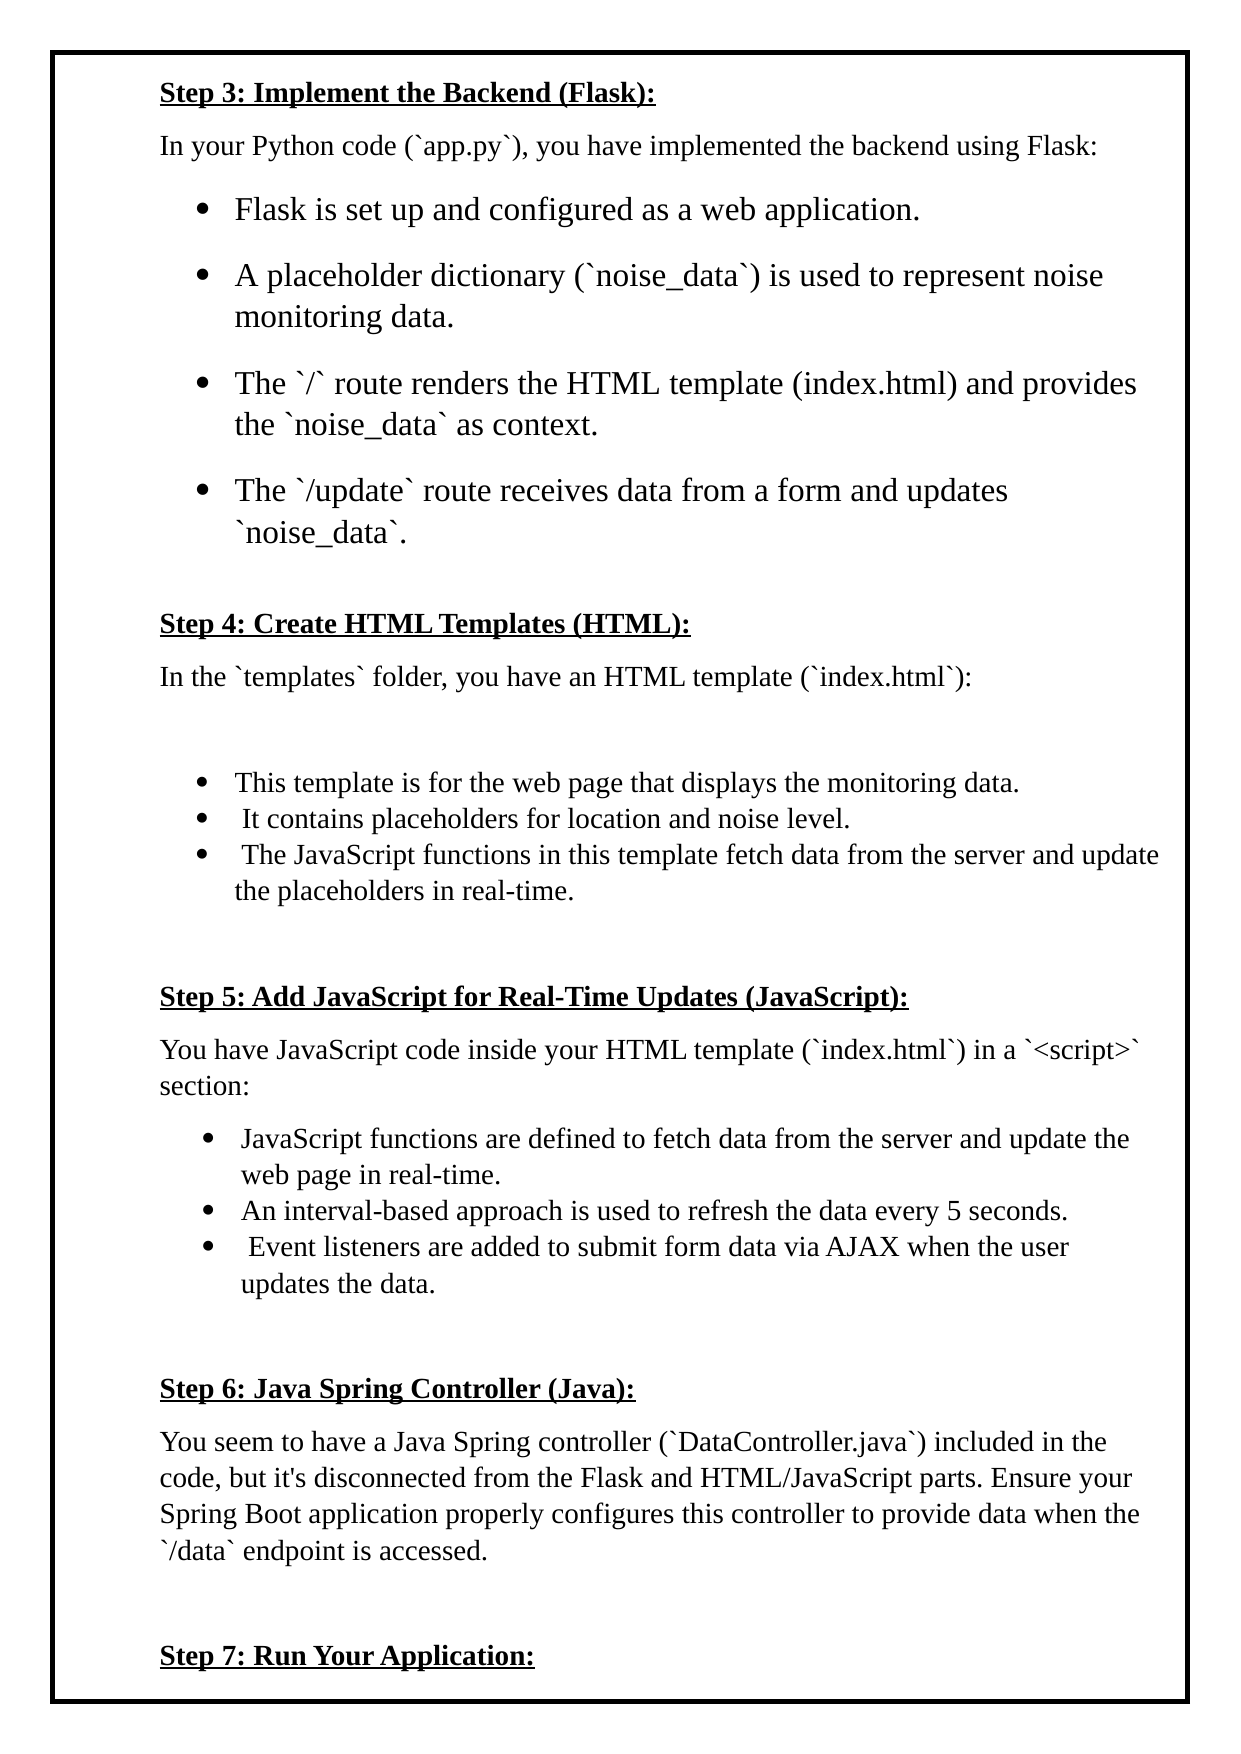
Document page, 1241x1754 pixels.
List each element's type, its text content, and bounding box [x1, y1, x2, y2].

text Step 5: Add JavaScript for Real-Time Updates (JavaScript): [159, 979, 1165, 1013]
list JavaScript functions are defined to fetch data from the server and update the web page in real-time. [203, 1121, 1165, 1191]
list The JavaScript functions in this template fetch data from the server and update the placeholders in real-time. [197, 837, 1165, 907]
list This template is for the web page that displays the monitoring data. [197, 765, 1165, 798]
list Event listeners are added to submit form data via AJAX when the user updates the data. [203, 1229, 1165, 1299]
list It contains placeholders for location and noise level. [197, 801, 1165, 834]
text Step 6: Java Spring Controller (Java): [159, 1371, 1165, 1405]
text Step 4: Create HTML Templates (HTML): [159, 606, 1165, 640]
text You seem to have a Java Spring controller (`DataController.java`) included in the code, but it's disconnected from the Flask and HTML/JavaScript parts. Ensure your Spring Boot application properly configures this controller to provide data when the `/data` endpoint is accessed. [159, 1424, 1165, 1566]
subtitle The `/` route renders the HTML template (index.html) and provides the `noise_data` as context. [197, 363, 1165, 443]
subtitle A placeholder dictionary (`noise_data`) is used to represent noise monitoring data. [197, 255, 1165, 335]
text You have JavaScript code inside your HTML template (`index.html`) in a `<script>` section: [159, 1032, 1165, 1102]
text In your Python code (`app.py`), you have implemented the backend using Flask: [159, 128, 1165, 161]
subtitle The `/update` route receives data from a form and updates `noise_data`. [197, 471, 1165, 550]
text In the `templates` folder, you have an HTML template (`index.html`): [159, 659, 1165, 693]
list An interval-based approach is used to refresh the data every 5 seconds. [203, 1193, 1165, 1227]
subtitle Flask is set up and configured as a web application. [197, 189, 1165, 227]
text Step 7: Run Your Application: [159, 1638, 1165, 1672]
text Step 3: Implement the Backend (Flask): [159, 75, 1165, 108]
